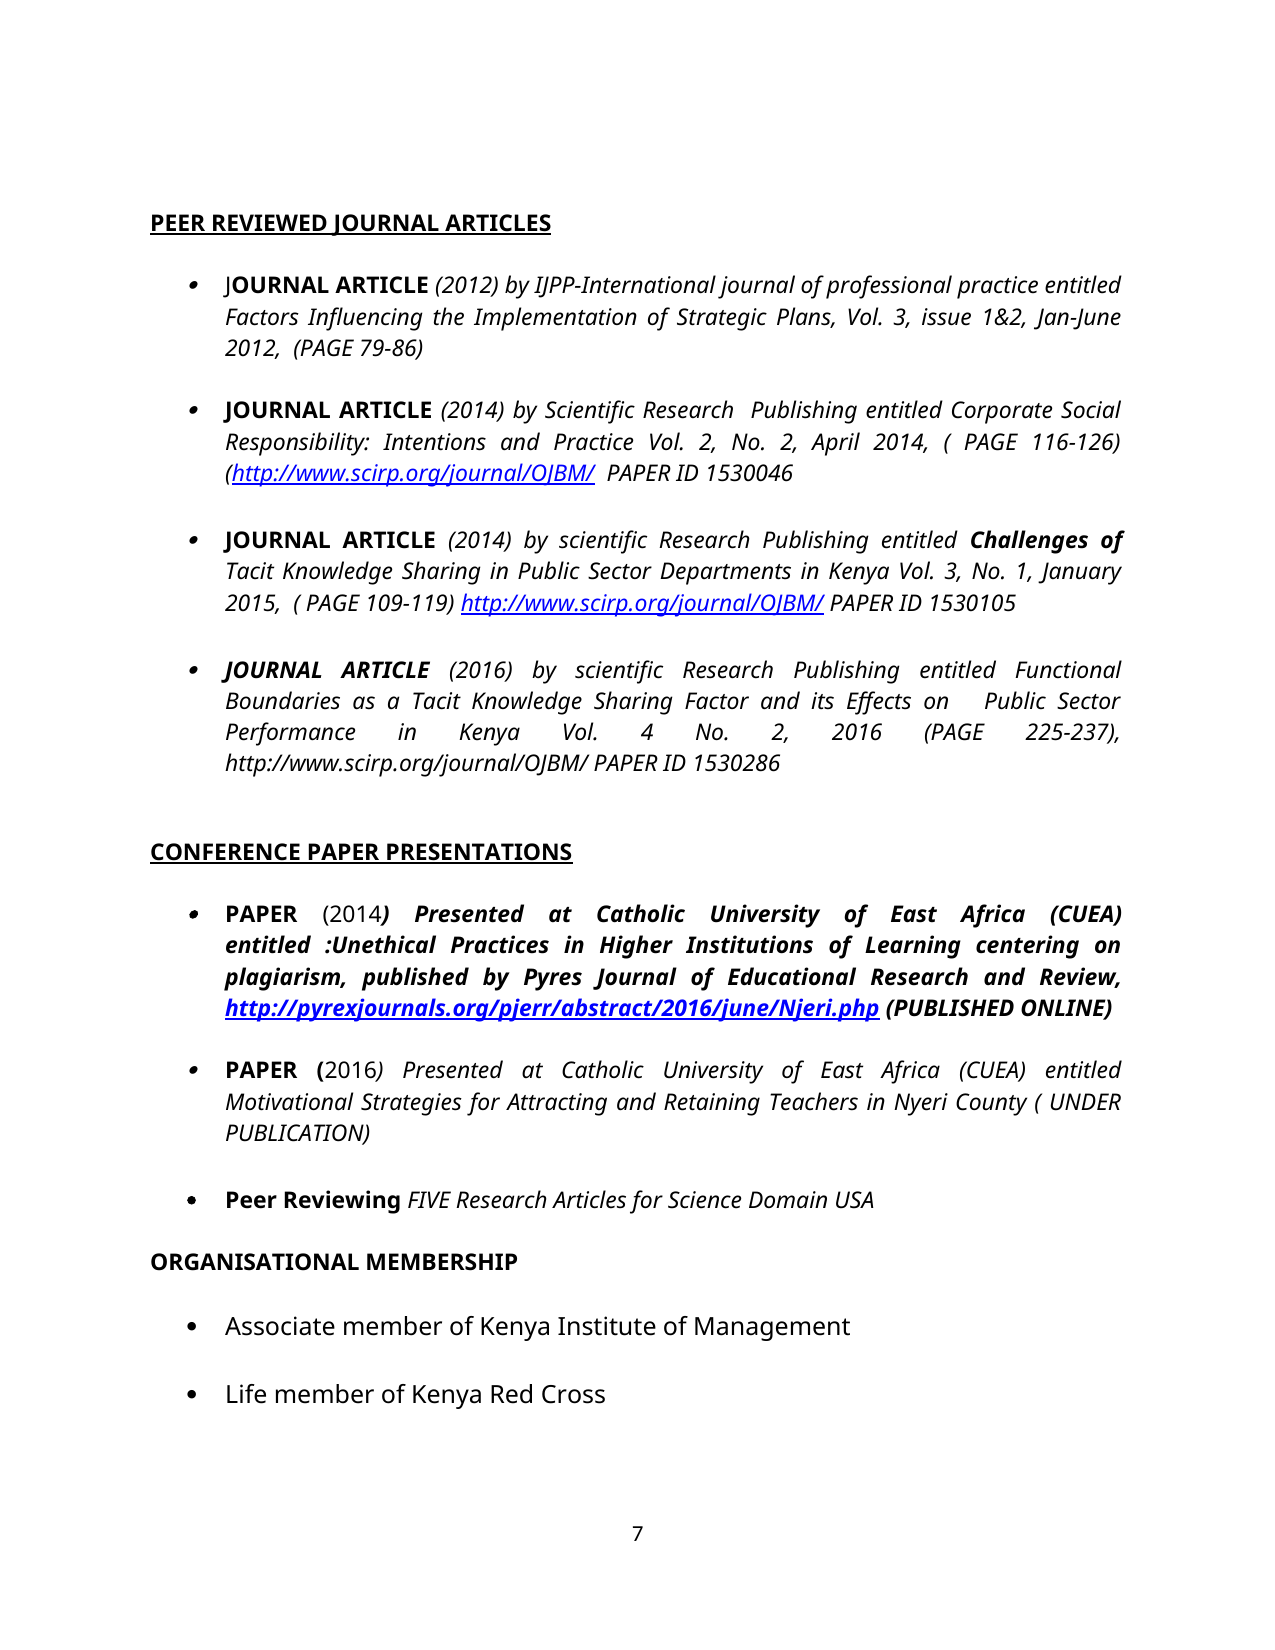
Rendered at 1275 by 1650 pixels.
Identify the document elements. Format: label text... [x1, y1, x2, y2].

text ORGANISATIONAL MEMBERSHIP [150, 1246, 1125, 1278]
list Life member of Kenya Red Cross [187, 1377, 1125, 1411]
list JOURNAL ARTICLE (2012) by IJPP-International journal of professional practice entitled Factors Influencing the Implementation of Strategic Plans, Vol. 3, issue 1&2, Jan-June 2012, (PAGE 79-86) [187, 269, 1125, 363]
list PAPER (2014) Presented at Catholic University of East Africa (CUEA) entitled :Unethical Practices in Higher Institutions of Learning centering on plagiarism, published by Pyres Journal of Educational Research and Review, http://pyrexjournals.org/pjerr/abstract/2016/june/Njeri.php (PUBLISHED ONLINE) [187, 898, 1125, 1023]
list JOURNAL ARTICLE (2014) by scientific Research Publishing entitled Challenges of Tacit Knowledge Sharing in Public Sector Departments in Kenya Vol. 3, No. 1, January 2015, ( PAGE 109-119) http://www.scirp.org/journal/OJBM/ PAPER ID 1530105 [187, 524, 1125, 618]
list Associate member of Kenya Institute of Management [187, 1309, 1125, 1343]
list JOURNAL ARTICLE (2016) by scientific Research Publishing entitled Functional Boundaries as a Tacit Knowledge Sharing Factor and its Effects on Public Sector Performance in Kenya Vol. 4 No. 2, 2016 (PAGE 225-237), http://www.scirp.org/journal/OJBM/ PAPER ID 1530286 [187, 654, 1125, 779]
list JOURNAL ARTICLE (2014) by Scientific Research Publishing entitled Corporate Social Responsibility: Intentions and Practice Vol. 2, No. 2, April 2014, ( PAGE 116-126) (http://www.scirp.org/journal/OJBM/ PAPER ID 1530046 [187, 394, 1125, 488]
list PAPER (2016) Presented at Catholic University of East Africa (CUEA) entitled Motivational Strategies for Attracting and Retaining Teachers in Nyeri County ( UNDER PUBLICATION) [187, 1054, 1125, 1148]
text PEER REVIEWED JOURNAL ARTICLES [150, 207, 1125, 238]
text CONFERENCE PAPER PRESENTATIONS [150, 835, 1125, 867]
list Peer Reviewing FIVE Research Articles for Science Domain USA [187, 1184, 1125, 1215]
